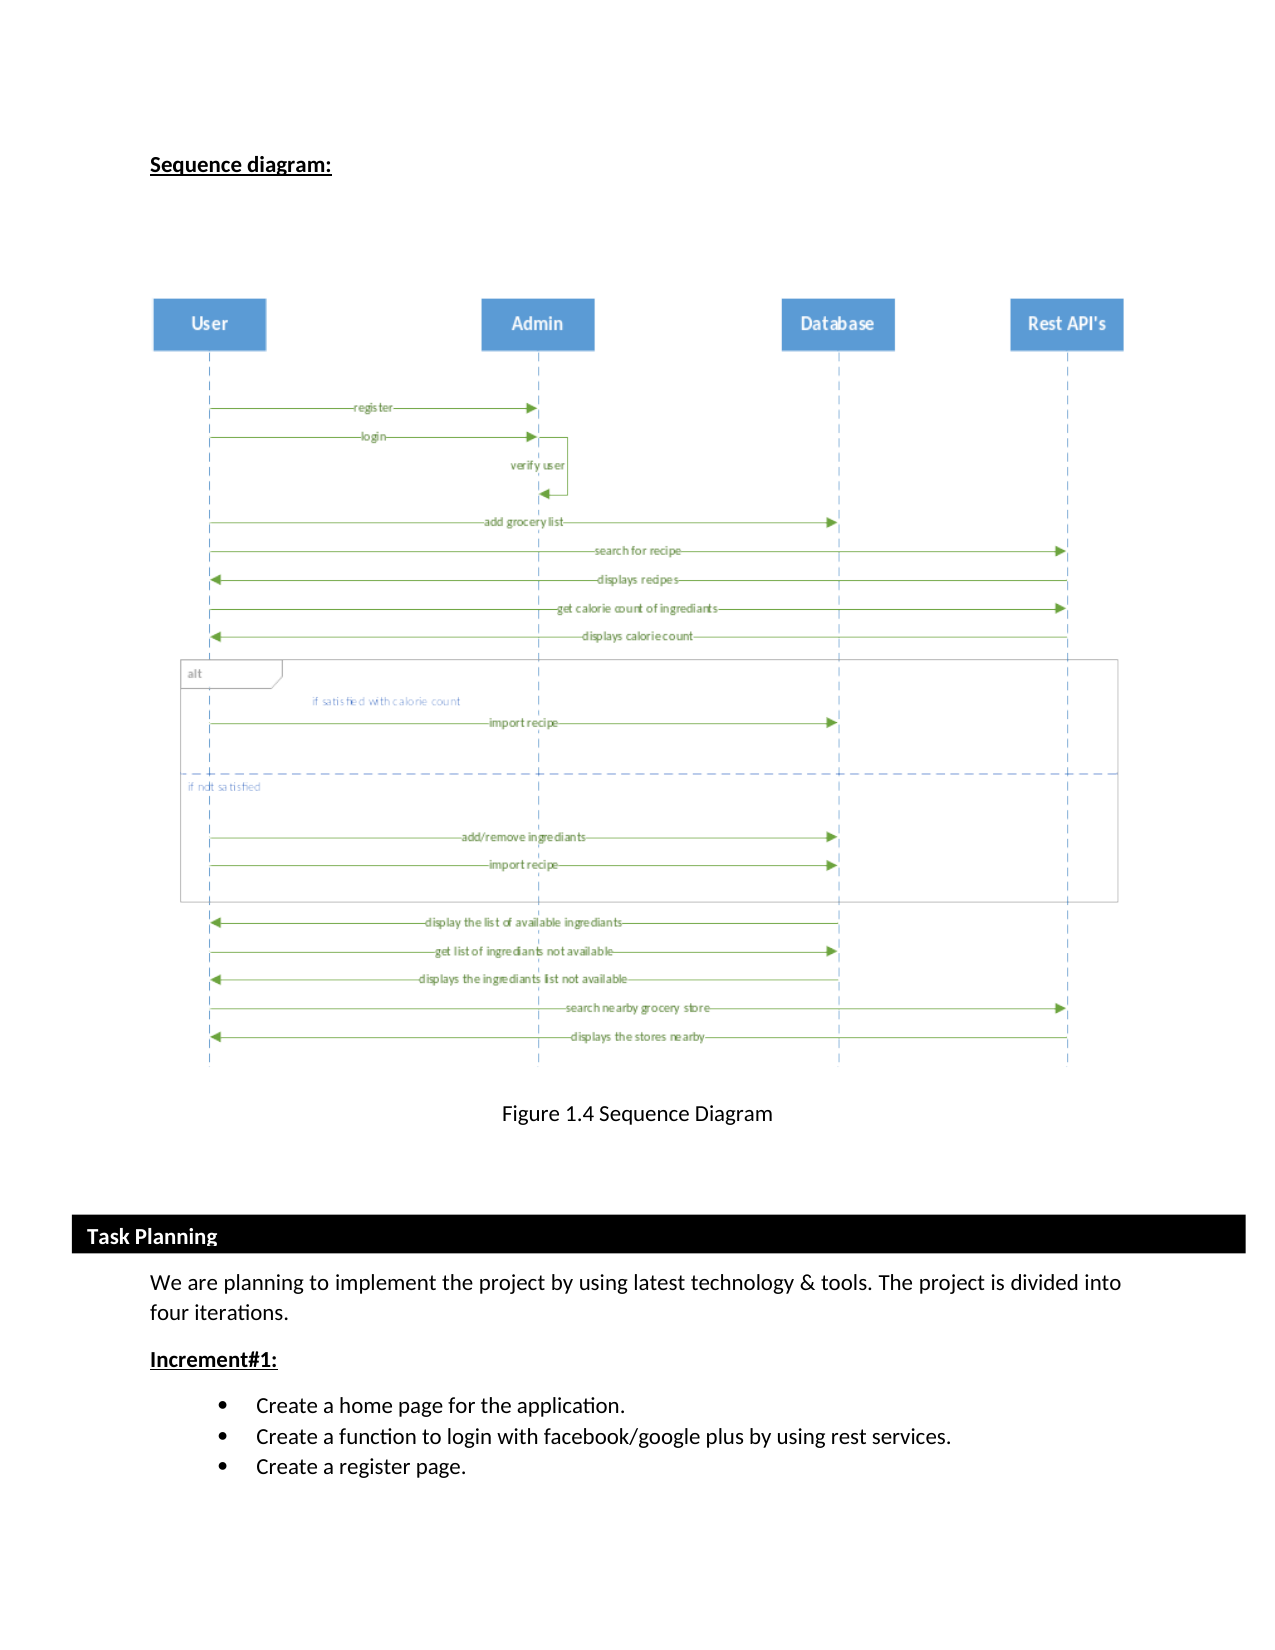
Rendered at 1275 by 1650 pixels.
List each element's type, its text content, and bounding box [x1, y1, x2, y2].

list Create a register page. [219, 1452, 1125, 1480]
text Figure 1.4 Sequence Diagram [150, 290, 1125, 1127]
list Create a function to login with facebook/google plus by using rest services. [219, 1422, 1125, 1450]
text Increment#1: [150, 1345, 1125, 1373]
text Sequence diagram: [150, 150, 1125, 178]
text We are planning to implement the project by using latest technology & tools. The project is divided into four iterations. [150, 1268, 1125, 1326]
list Create a home page for the application. [219, 1392, 1125, 1419]
